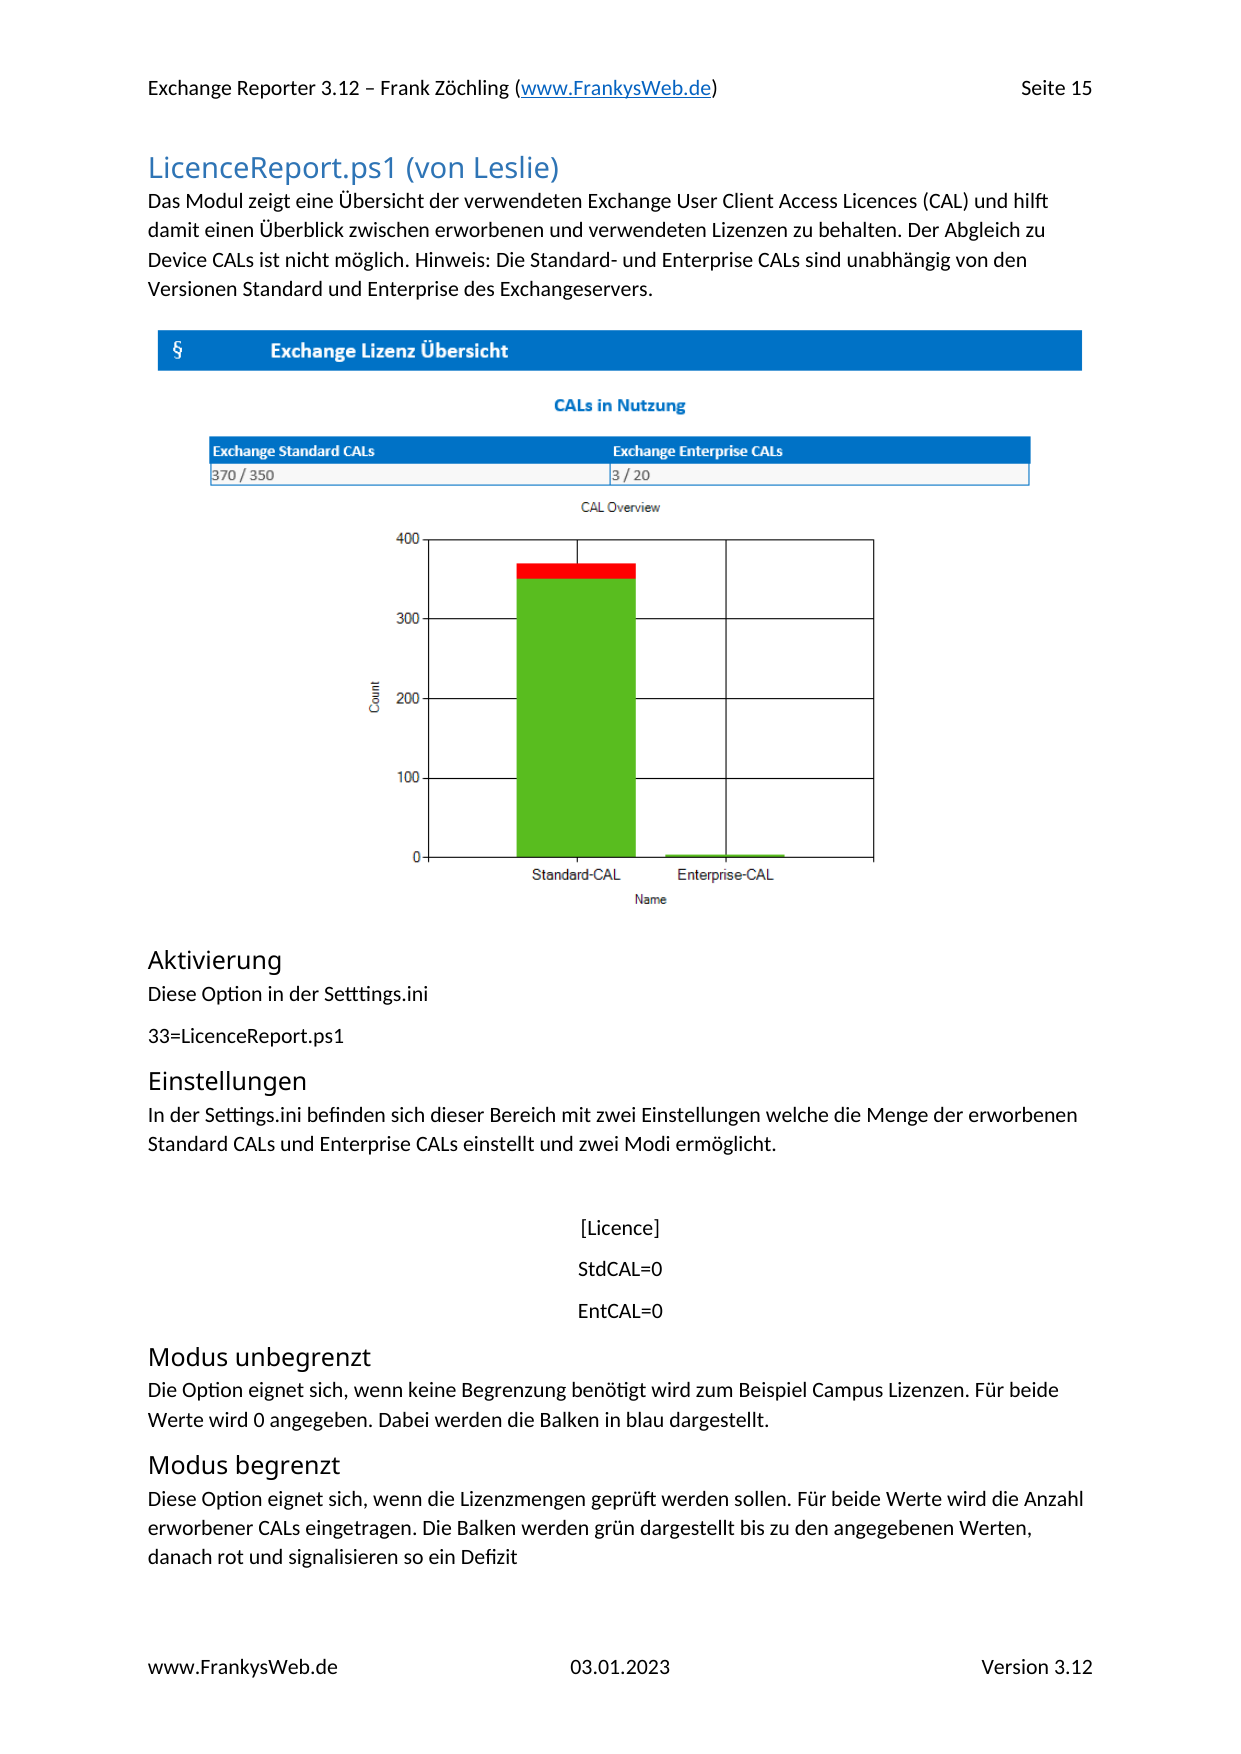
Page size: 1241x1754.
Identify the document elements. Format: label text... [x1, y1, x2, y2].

text In der Settings.ini befinden sich dieser Bereich mit zwei Einstellungen welche die Menge der erworbenen Standard CALs und Enterprise CALs einstellt und zwei Modi ermöglicht. [148, 1101, 1093, 1157]
subtitle Modus unbegrenzt [148, 1339, 1093, 1373]
text Die Option eignet sich, wenn keine Begrenzung benötigt wird zum Beispiel Campus Lizenzen. Für beide Werte wird 0 angegeben. Dabei werden die Balken in blau dargestellt. [148, 1377, 1093, 1432]
subtitle LicenceReport.ps1 (von Leslie) [148, 148, 1093, 187]
subtitle Modus begrenzt [148, 1448, 1093, 1482]
text Diese Option in der Setttings.ini [148, 980, 1093, 1007]
picture [147, 316, 1093, 928]
subtitle Aktivierung [148, 943, 1093, 977]
text StdCAL=0 [148, 1256, 1093, 1282]
text 33=LicenceReport.ps1 [148, 1022, 1093, 1048]
text EntCAL=0 [148, 1297, 1093, 1324]
text Das Modul zeigt eine Übersicht der verwendeten Exchange User Client Access Licences (CAL) und hilft damit einen Überblick zwischen erworbenen und verwendeten Lizenzen zu behalten. Der Abgleich zu Device CALs ist nicht möglich. Hinweis: Die Standard- und Enterprise CALs sind unabhängig von den Versionen Standard und Enterprise des Exchangeservers. [148, 187, 1093, 302]
subtitle Einstellungen [148, 1064, 1093, 1098]
text Diese Option eignet sich, wenn die Lizenzmengen geprüft werden sollen. Für beide Werte wird die Anzahl erworbener CALs eingetragen. Die Balken werden grün dargestellt bis zu den angegebenen Werten, danach rot und signalisieren so ein Defizit [148, 1485, 1093, 1570]
text [Licence] [148, 1214, 1093, 1241]
